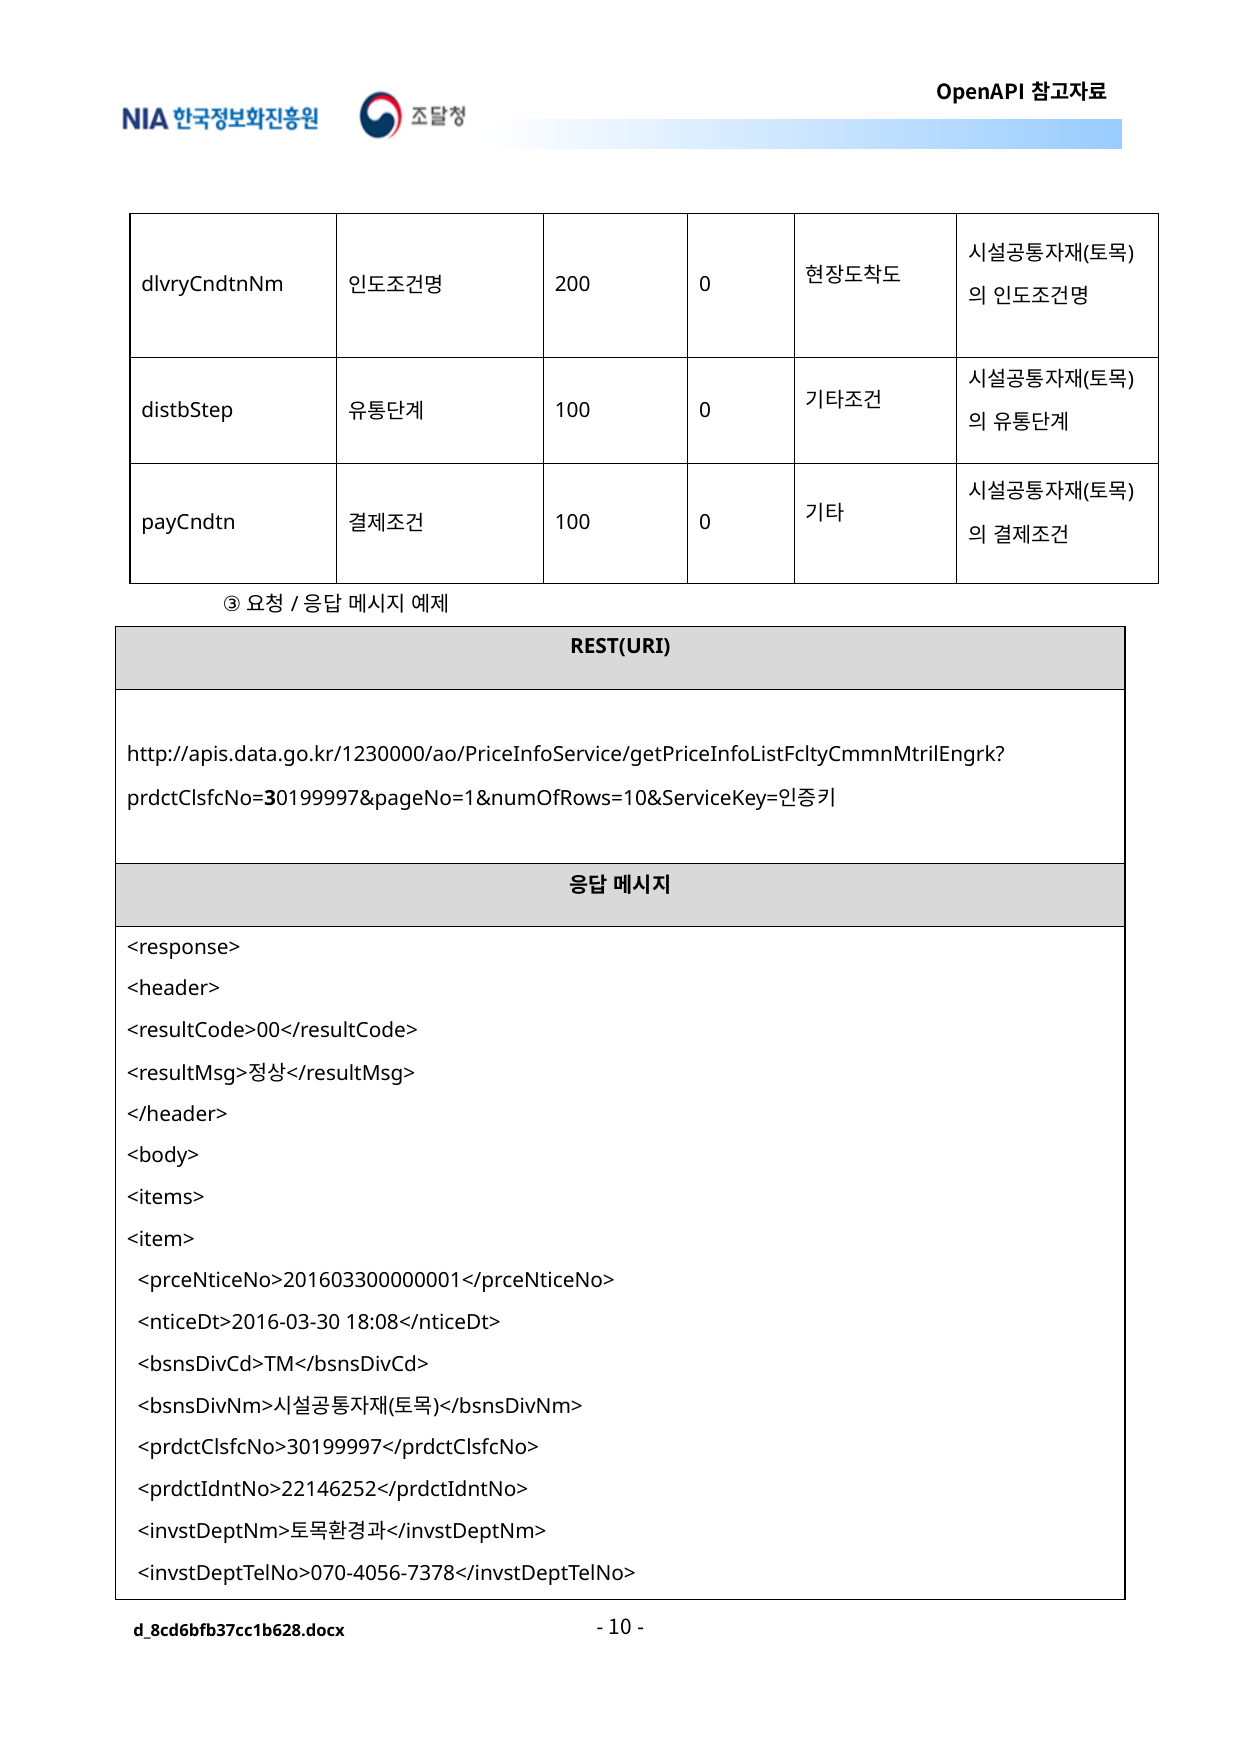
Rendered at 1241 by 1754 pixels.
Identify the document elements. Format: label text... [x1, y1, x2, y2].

table_cell 100 [544, 464, 687, 583]
table_cell 시설공통자재(토목)의 결제조건 [957, 464, 1158, 583]
subtitle 요청 / 응답 메시지 예제 [222, 584, 1122, 621]
table_cell distbStep [131, 358, 336, 463]
table_header REST(URI) [116, 627, 1124, 689]
table_cell dlvryCndtnNm [131, 214, 336, 357]
table_cell 시설공통자재(토목)의 인도조건명 [957, 214, 1158, 357]
table_cell http://apis.data.go.kr/1230000/ao/PriceInfoService/getPriceInfoListFcltyCmmnMtrilEngrk?prdctClsfcNo=30199997&pageNo=1&numOfRows=10&ServiceKey=인증키 [116, 690, 1124, 863]
table_cell 유통단계 [337, 358, 543, 463]
table_cell payCndtn [131, 464, 336, 583]
table_cell 100 [544, 358, 687, 463]
picture [118, 88, 472, 145]
table_cell 0 [688, 214, 794, 357]
table_cell 0 [688, 358, 794, 463]
table_cell 기타조건 [795, 358, 956, 463]
table_cell 현장도착도 [795, 214, 956, 357]
table_cell 시설공통자재(토목)의 유통단계 [957, 358, 1158, 463]
table_cell 결제조건 [337, 464, 543, 583]
table_cell 0 [688, 464, 794, 583]
table_cell 200 [544, 214, 687, 357]
table_cell 인도조건명 [337, 214, 543, 357]
table_cell 응답 메시지 [116, 864, 1124, 926]
table_cell 기타 [795, 464, 956, 583]
